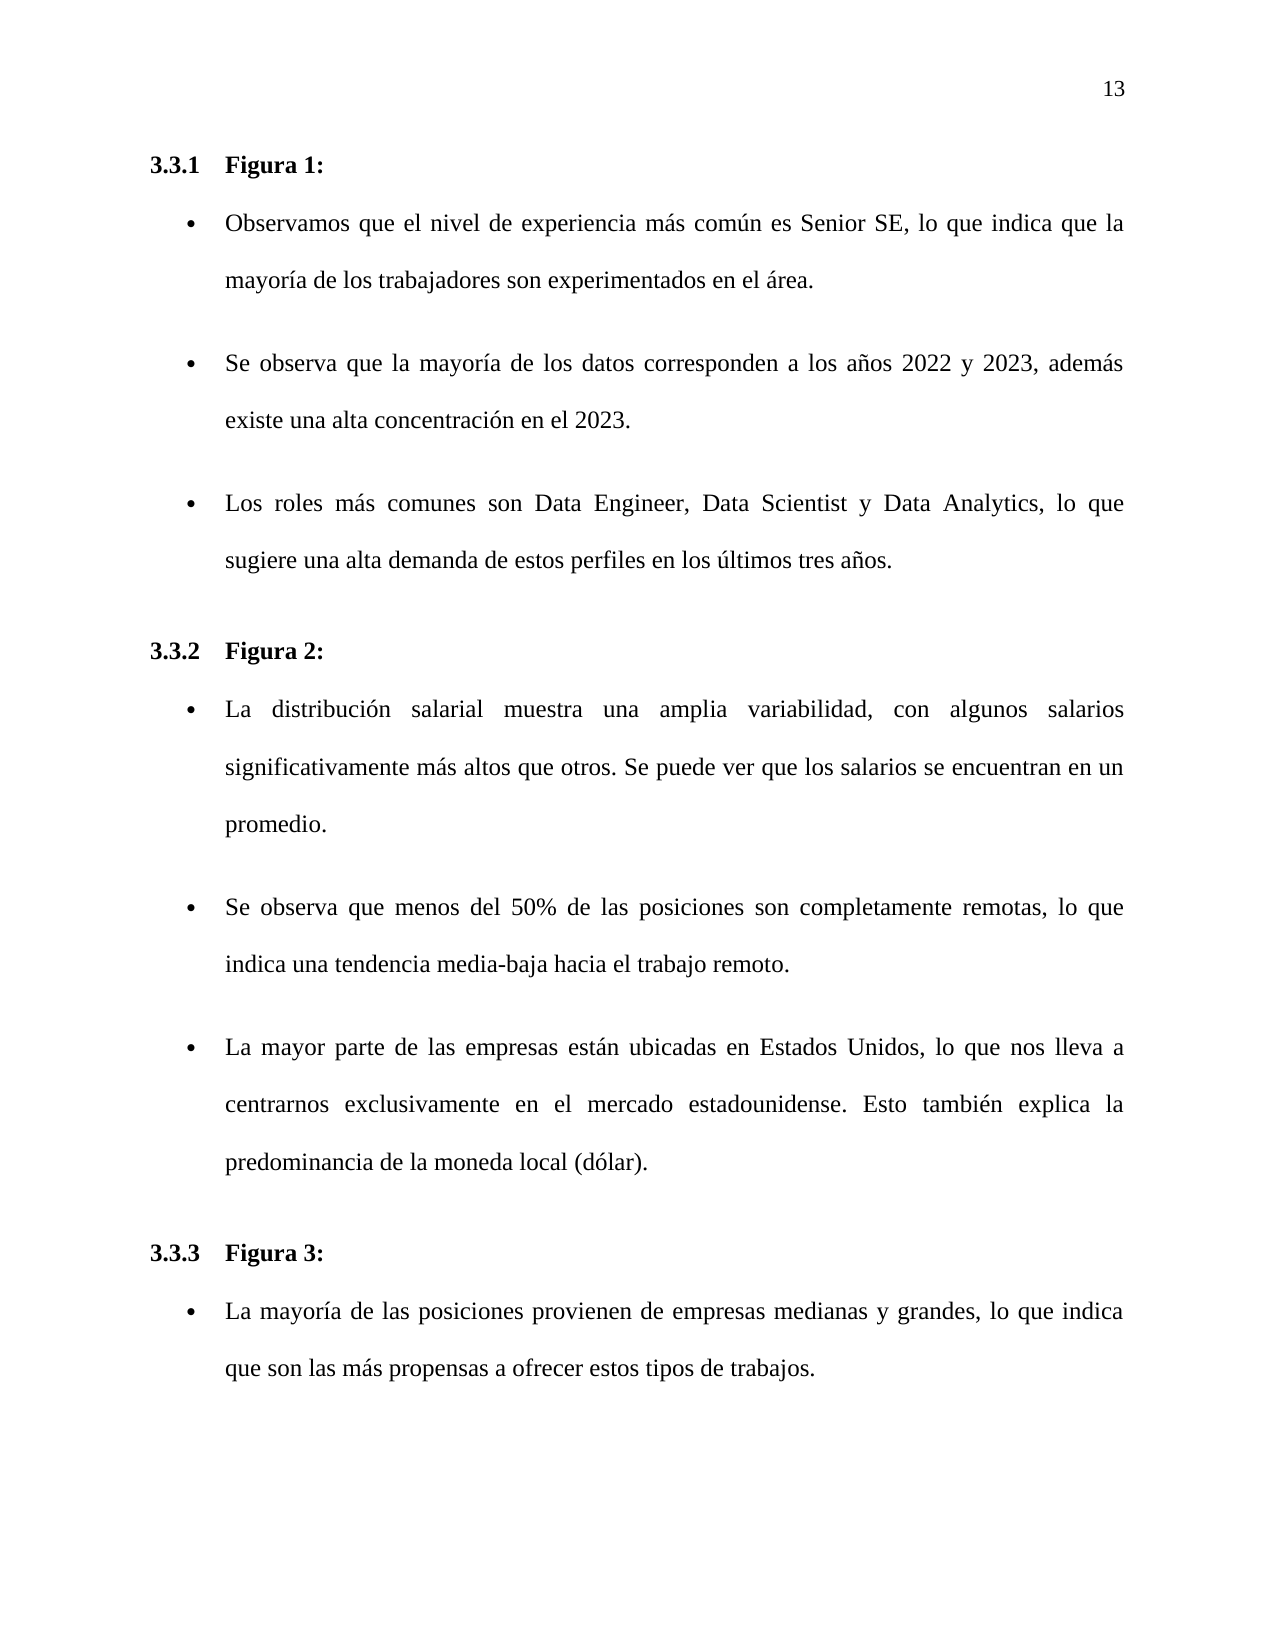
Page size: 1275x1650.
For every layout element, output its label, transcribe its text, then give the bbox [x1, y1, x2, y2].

subtitle Figura 3: [150, 1238, 1125, 1266]
list La mayor parte de las empresas están ubicadas en Estados Unidos, lo que nos lleva a centrarnos exclusivamente en el mercado estadounidense. Esto también explica la predominancia de la moneda local (dólar). [187, 1032, 1125, 1176]
list Se observa que la mayoría de los datos corresponden a los años 2022 y 2023, además existe una alta concentración en el 2023. [187, 348, 1125, 434]
list La mayoría de las posiciones provienen de empresas medianas y grandes, lo que indica que son las más propensas a ofrecer estos tipos de trabajos. [187, 1296, 1125, 1382]
subtitle Figura 1: [150, 150, 1125, 179]
list Observamos que el nivel de experiencia más común es Senior SE, lo que indica que la mayoría de los trabajadores son experimentados en el área. [187, 208, 1125, 294]
list La distribución salarial muestra una amplia variabilidad, con algunos salarios significativamente más altos que otros. Se puede ver que los salarios se encuentran en un promedio. [187, 694, 1125, 838]
list Los roles más comunes son Data Engineer, Data Scientist y Data Analytics, lo que sugiere una alta demanda de estos perfiles en los últimos tres años. [187, 488, 1125, 574]
subtitle Figura 2: [150, 636, 1125, 665]
list Se observa que menos del 50% de las posiciones son completamente remotas, lo que indica una tendencia media-baja hacia el trabajo remoto. [187, 892, 1125, 978]
